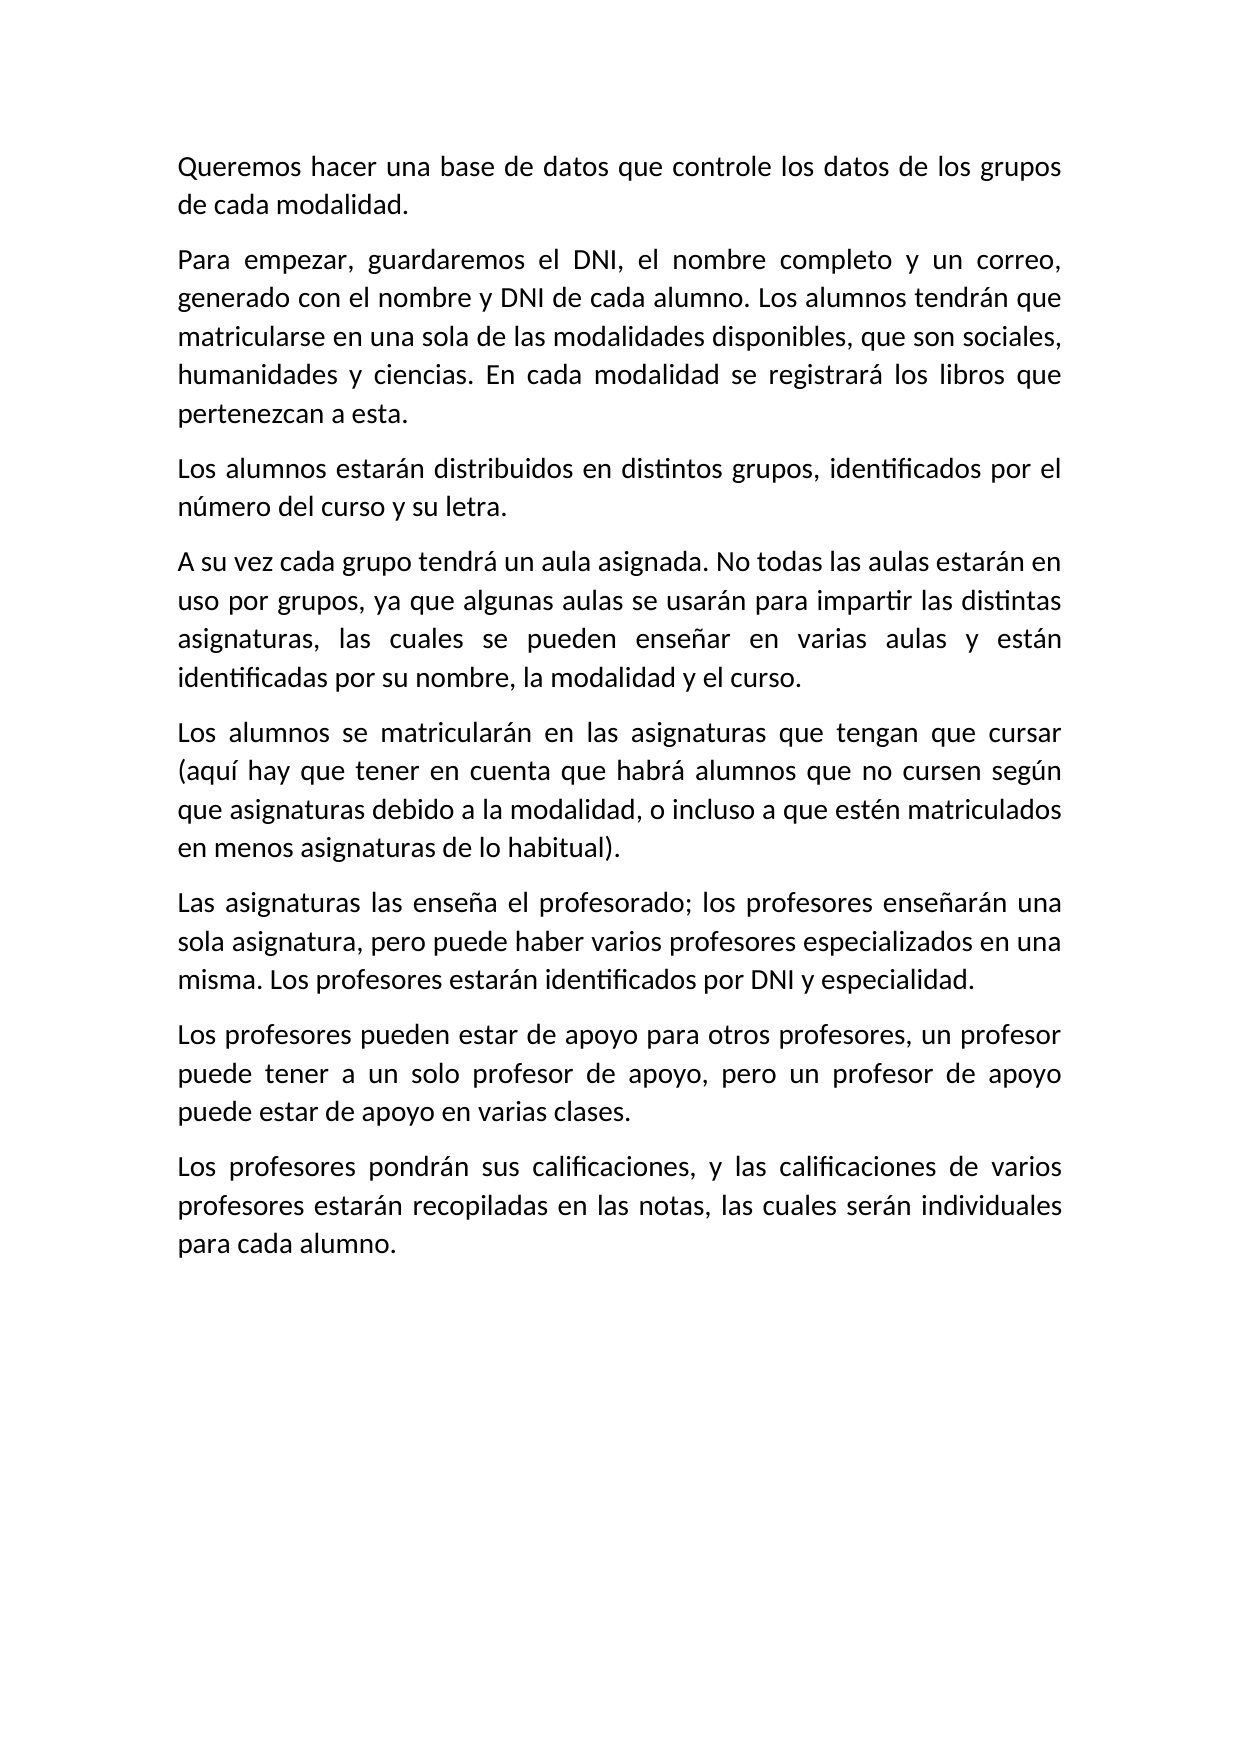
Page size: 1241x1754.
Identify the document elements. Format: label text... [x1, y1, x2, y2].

text Los profesores pondrán sus calificaciones, y las calificaciones de varios profesores estarán recopiladas en las notas, las cuales serán individuales para cada alumno. [177, 1148, 1063, 1261]
text Queremos hacer una base de datos que controle los datos de los grupos de cada modalidad. [177, 148, 1063, 222]
text Para empezar, guardaremos el DNI, el nombre completo y un correo, generado con el nombre y DNI de cada alumno. Los alumnos tendrán que matricularse en una sola de las modalidades disponibles, que son sociales, humanidades y ciencias. En cada modalidad se registrará los libros que pertenezcan a esta. [177, 241, 1063, 431]
text Los alumnos se matricularán en las asignaturas que tengan que cursar (aquí hay que tener en cuenta que habrá alumnos que no cursen según que asignaturas debido a la modalidad, o incluso a que estén matriculados en menos asignaturas de lo habitual). [177, 714, 1063, 865]
text Los profesores pueden estar de apoyo para otros profesores, un profesor puede tener a un solo profesor de apoyo, pero un profesor de apoyo puede estar de apoyo en varias clases. [177, 1016, 1063, 1129]
text Los alumnos estarán distribuidos en distintos grupos, identificados por el número del curso y su letra. [177, 450, 1063, 524]
text Las asignaturas las enseña el profesorado; los profesores enseñarán una sola asignatura, pero puede haber varios profesores especializados en una misma. Los profesores estarán identificados por DNI y especialidad. [177, 884, 1063, 997]
text A su vez cada grupo tendrá un aula asignada. No todas las aulas estarán en uso por grupos, ya que algunas aulas se usarán para impartir las distintas asignaturas, las cuales se pueden enseñar en varias aulas y están identificadas por su nombre, la modalidad y el curso. [177, 543, 1063, 694]
